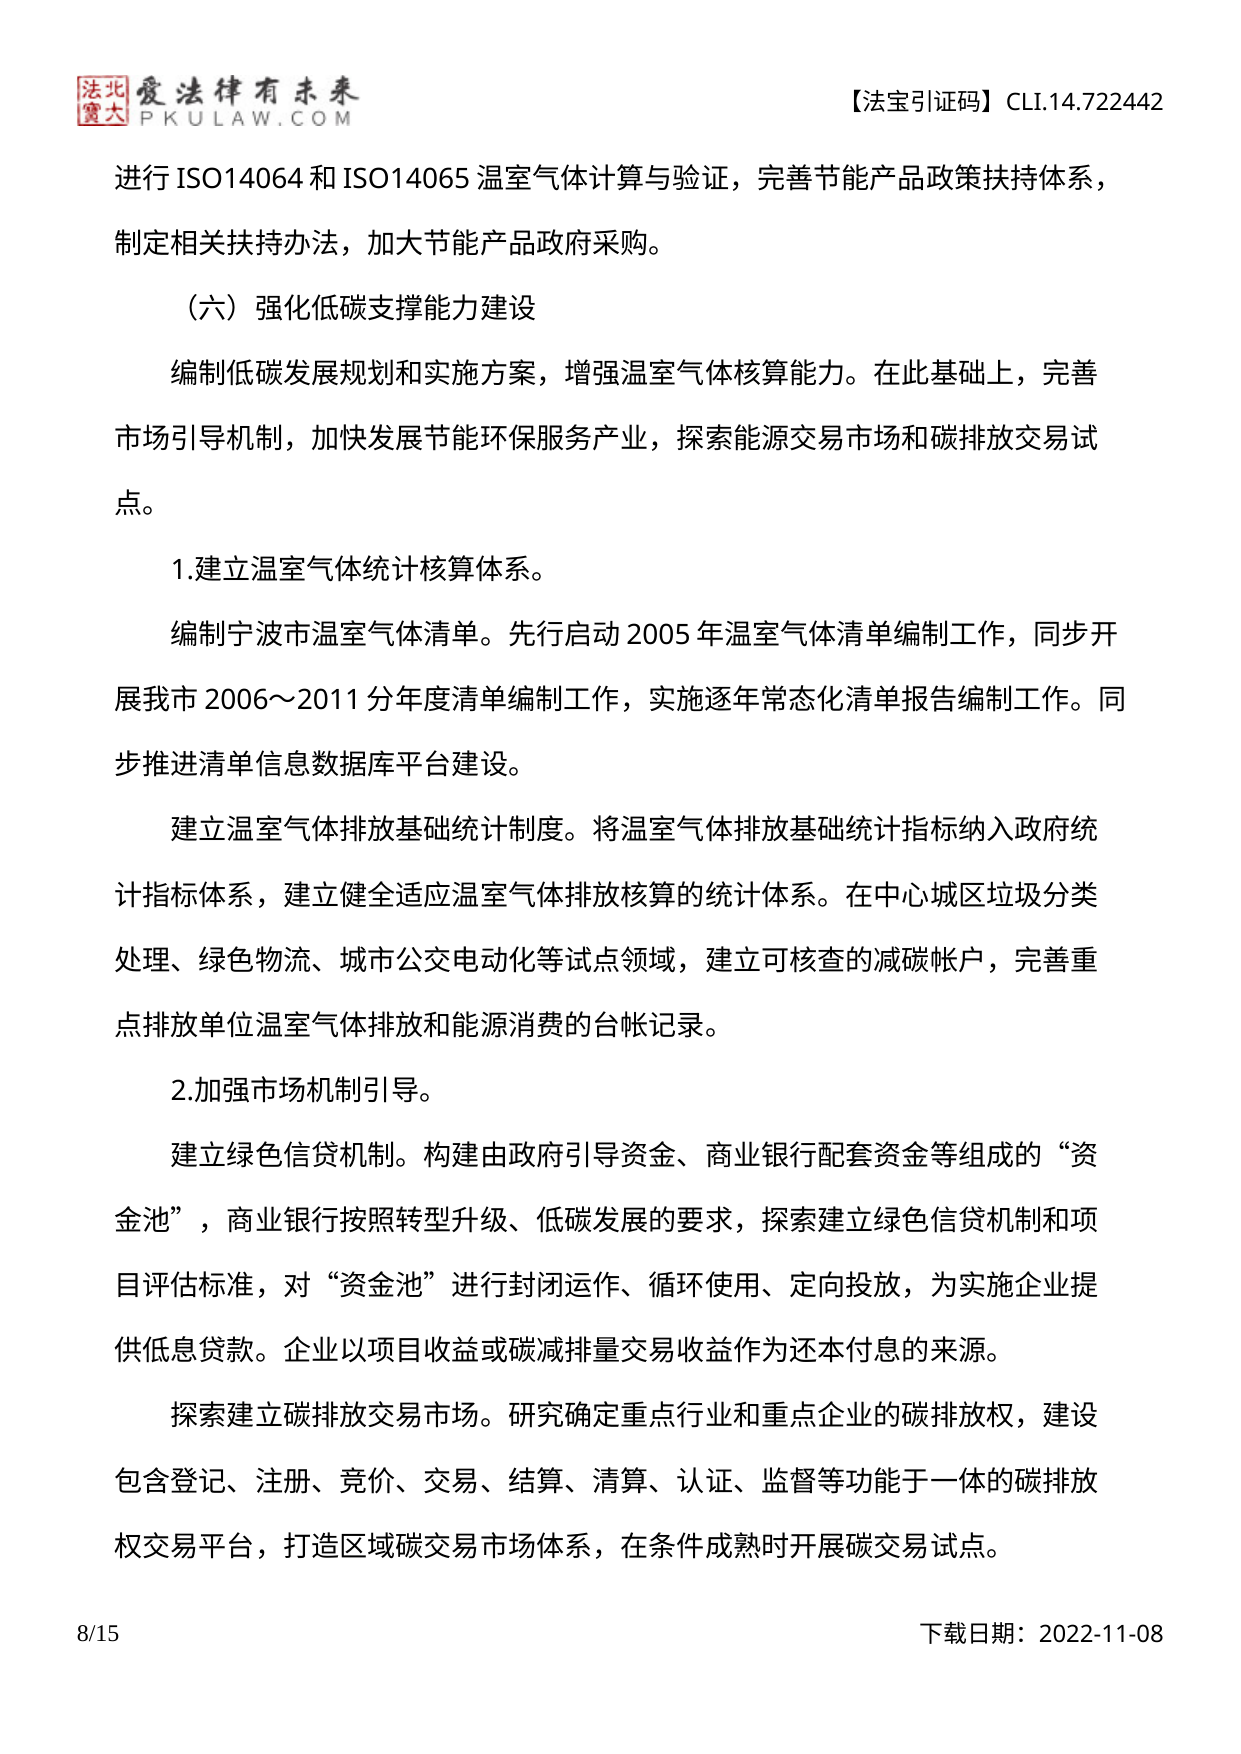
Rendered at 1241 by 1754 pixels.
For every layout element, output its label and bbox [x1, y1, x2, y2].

picture [76, 75, 361, 126]
text [114, 156, 1126, 1564]
